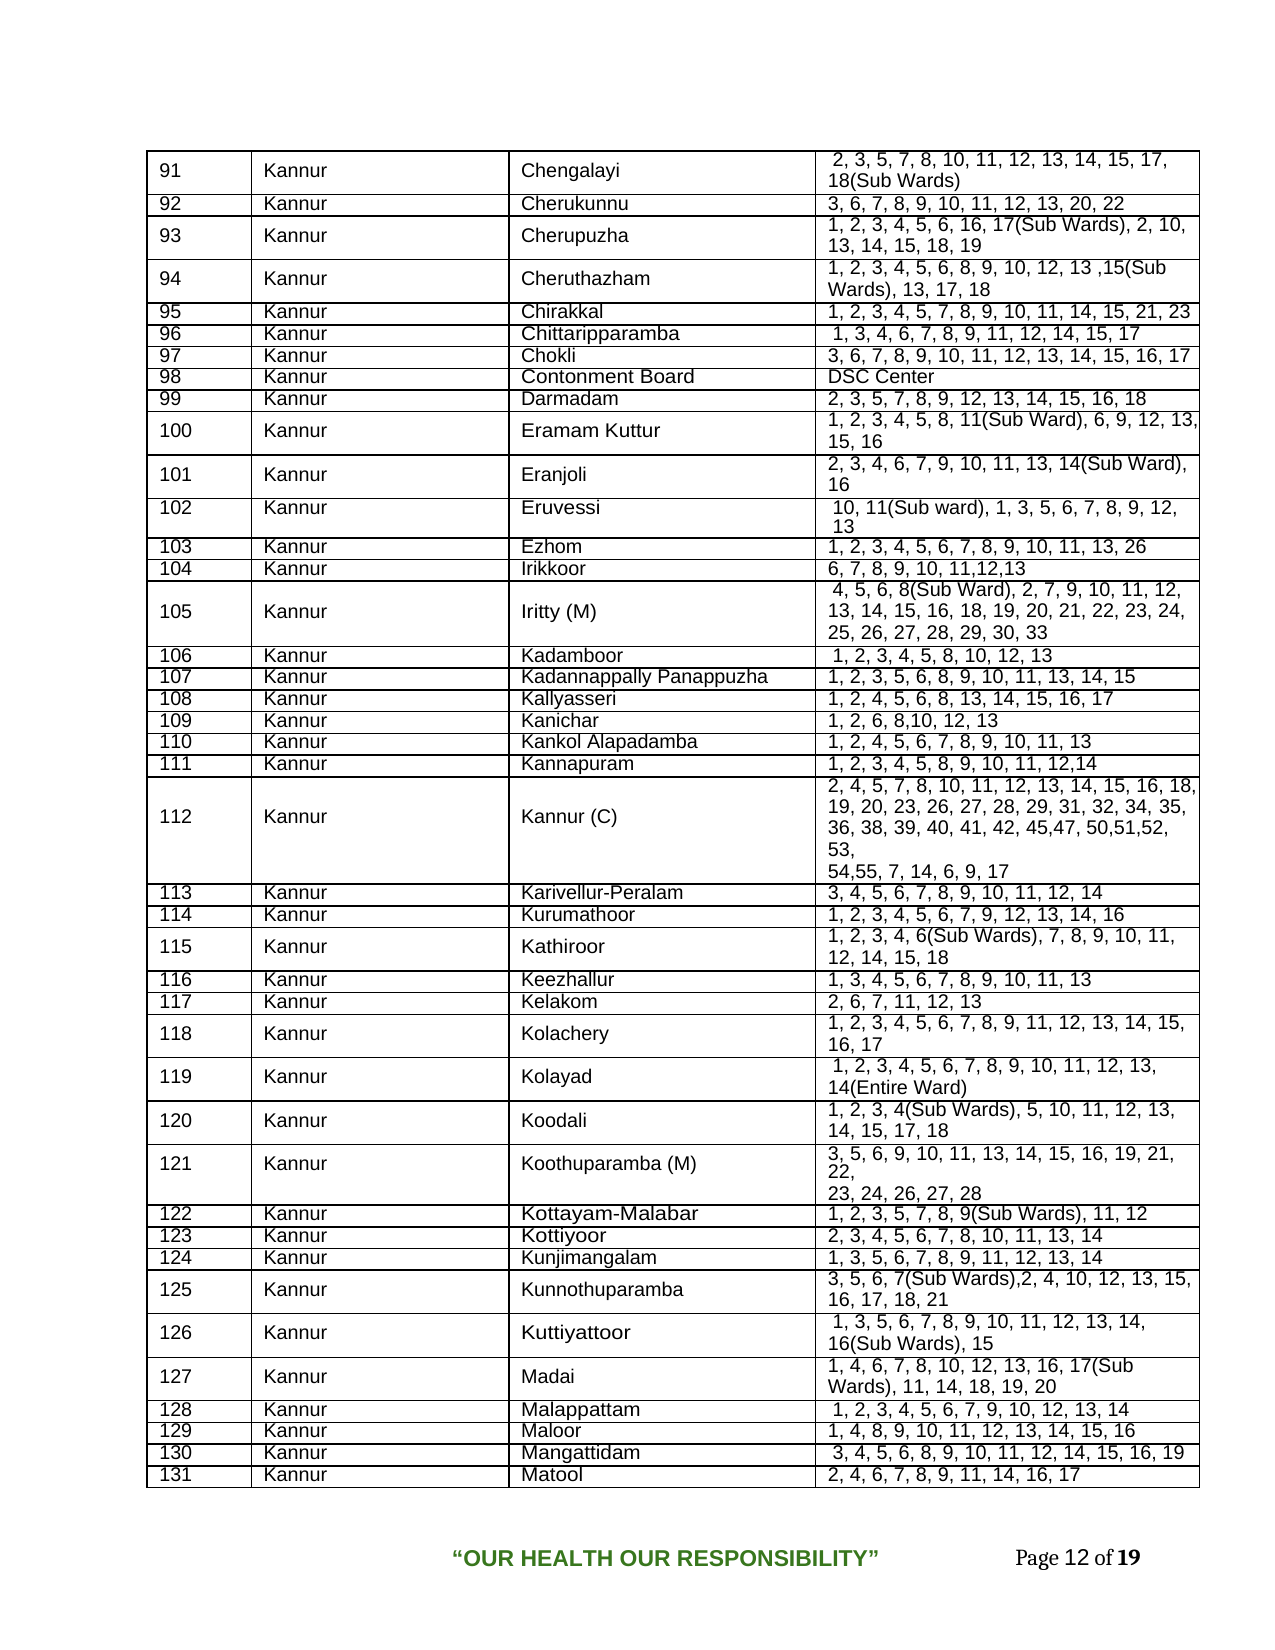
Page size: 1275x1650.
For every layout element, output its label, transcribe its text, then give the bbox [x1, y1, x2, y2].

table_cell Kannur [252, 993, 508, 1013]
table_cell Cherupuzha [510, 217, 815, 259]
table_cell 3, 4, 5, 6, 7, 8, 9, 10, 11, 12, 14 [816, 885, 1199, 905]
table_cell Matool [510, 1467, 815, 1487]
table_cell 2, 6, 7, 11, 12, 13 [816, 993, 1199, 1013]
table_cell 129 [148, 1423, 251, 1443]
table_cell Chirakkal [510, 304, 815, 324]
table_cell Cherukunnu [510, 195, 815, 215]
table_cell 111 [148, 756, 251, 776]
table_cell Kannur [252, 1314, 508, 1356]
table_cell 122 [148, 1206, 251, 1226]
table_cell 1, 4, 8, 9, 10, 11, 12, 13, 14, 15, 16 [816, 1423, 1199, 1443]
table_cell 92 [148, 195, 251, 215]
table_cell 109 [148, 712, 251, 732]
table_cell 1, 2, 3, 4, 5, 6, 7, 9, 10, 12, 13, 14 [816, 1401, 1199, 1421]
table_cell Chittaripparamba [510, 326, 815, 346]
table_cell Kannur [252, 326, 508, 346]
table_cell Iritty (M) [510, 582, 815, 646]
table_cell 1, 2, 3, 5, 6, 8, 9, 10, 11, 13, 14, 15 [816, 669, 1199, 689]
table_cell Kannur [252, 907, 508, 927]
table_cell Kannur [252, 1271, 508, 1313]
table_cell Kankol Alapadamba [510, 734, 815, 754]
table_cell Kannur [252, 412, 508, 454]
table_cell Kottiyoor [510, 1228, 815, 1248]
table_cell Kanichar [510, 712, 815, 732]
table_cell 3, 5, 6, 7(Sub Wards),2, 4, 10, 12, 13, 15, 16, 17, 18, 21 [816, 1271, 1199, 1313]
table_cell Kannur [252, 778, 508, 883]
table_cell Malappattam [510, 1401, 815, 1421]
table_cell Kannur [252, 734, 508, 754]
table_cell Cheruthazham [510, 260, 815, 302]
table_cell 115 [148, 928, 251, 970]
table_cell 110 [148, 734, 251, 754]
table_cell 128 [148, 1401, 251, 1421]
table_cell 100 [148, 412, 251, 454]
table_cell 2, 3, 4, 6, 7, 9, 10, 11, 13, 14(Sub Ward), 16 [816, 456, 1199, 498]
table_cell Kathiroor [510, 928, 815, 970]
table_cell 6, 7, 8, 9, 10, 11,12,13 [816, 560, 1199, 580]
table_cell Kannur [252, 972, 508, 992]
table_cell Karivellur-Peralam [510, 885, 815, 905]
table_cell Irikkoor [510, 560, 815, 580]
table_cell Kannur [252, 260, 508, 302]
table_cell Kuttiyattoor [510, 1314, 815, 1356]
table_cell Kadannappally Panappuzha [510, 669, 815, 689]
table_cell Kannur [252, 712, 508, 732]
table_cell DSC Center [816, 369, 1199, 389]
table_cell 105 [148, 582, 251, 646]
table_cell Kannur [252, 1358, 508, 1400]
table_cell 2, 3, 5, 7, 8, 9, 12, 13, 14, 15, 16, 18 [816, 391, 1199, 411]
table_cell 114 [148, 907, 251, 927]
table_cell Kannur [252, 1423, 508, 1443]
table_cell Kannur (C) [510, 778, 815, 883]
table_cell Kannur [252, 217, 508, 259]
table_cell 120 [148, 1102, 251, 1144]
table_cell 112 [148, 778, 251, 883]
table_cell 1, 3, 5, 6, 7, 8, 9, 10, 11, 12, 13, 14, 16(Sub Wards), 15 [816, 1314, 1199, 1356]
table_cell Kannur [252, 1206, 508, 1226]
table_cell Kannur [252, 1445, 508, 1465]
table_cell 1, 3, 5, 6, 7, 8, 9, 11, 12, 13, 14 [816, 1249, 1199, 1269]
table_cell 117 [148, 993, 251, 1013]
table_cell 131 [148, 1467, 251, 1487]
table_cell 1, 2, 4, 5, 6, 8, 13, 14, 15, 16, 17 [816, 691, 1199, 711]
table_cell Kunnothuparamba [510, 1271, 815, 1313]
table_cell 1, 2, 3, 4, 5, 8, 10, 12, 13 [816, 647, 1199, 667]
table_cell Kannur [252, 928, 508, 970]
table_cell Kottayam-Malabar [510, 1206, 815, 1226]
table_cell 1, 2, 3, 4, 5, 6, 7, 8, 9, 10, 11, 13, 26 [816, 539, 1199, 559]
table_cell 127 [148, 1358, 251, 1400]
table_cell 116 [148, 972, 251, 992]
table_cell Eruvessi [510, 499, 815, 537]
table_cell 99 [148, 391, 251, 411]
table_cell Kannur [252, 1145, 508, 1204]
table_cell 123 [148, 1228, 251, 1248]
table_cell Mangattidam [510, 1445, 815, 1465]
table_cell Kannur [252, 691, 508, 711]
table_cell Ezhom [510, 539, 815, 559]
table_cell Eramam Kuttur [510, 412, 815, 454]
table_header Kannur [252, 152, 508, 193]
table_cell Kallyasseri [510, 691, 815, 711]
table_cell Kelakom [510, 993, 815, 1013]
table_cell 130 [148, 1445, 251, 1465]
table_cell 124 [148, 1249, 251, 1269]
table_cell 125 [148, 1271, 251, 1313]
table_cell 104 [148, 560, 251, 580]
table_cell 102 [148, 499, 251, 537]
table_cell Eranjoli [510, 456, 815, 498]
table_cell 2, 4, 6, 7, 8, 9, 11, 14, 16, 17 [816, 1467, 1199, 1487]
table_cell 126 [148, 1314, 251, 1356]
table_cell 103 [148, 539, 251, 559]
table_cell 1, 3, 4, 5, 6, 7, 8, 9, 10, 11, 13 [816, 972, 1199, 992]
table_cell Kannapuram [510, 756, 815, 776]
table_cell 1, 2, 3, 4, 6(Sub Wards), 7, 8, 9, 10, 11, 12, 14, 15, 18 [816, 928, 1199, 970]
table_cell 3, 5, 6, 9, 10, 11, 13, 14, 15, 16, 19, 21, 22, 23, 24, 26, 27, 28 [816, 1145, 1199, 1204]
table_cell Darmadam [510, 391, 815, 411]
table_cell Kannur [252, 1015, 508, 1057]
table_cell 96 [148, 326, 251, 346]
table_cell 97 [148, 347, 251, 367]
table_cell Kannur [252, 304, 508, 324]
table_cell 1, 2, 3, 4, 5, 6, 16, 17(Sub Wards), 2, 10, 13, 14, 15, 18, 19 [816, 217, 1199, 259]
table_cell Kannur [252, 1401, 508, 1421]
table_cell 98 [148, 369, 251, 389]
table_cell Keezhallur [510, 972, 815, 992]
table_cell 107 [148, 669, 251, 689]
table_header 91 [148, 152, 251, 193]
table_cell 1, 2, 3, 4, 5, 6, 7, 8, 9, 10, 11, 12, 13, 14(Entire Ward) [816, 1058, 1199, 1100]
table_cell Kannur [252, 1467, 508, 1487]
table_cell Kannur [252, 195, 508, 215]
table_cell Maloor [510, 1423, 815, 1443]
table_cell 2, 3, 4, 5, 6, 7, 8, 10, 11, 13, 14 [816, 1228, 1199, 1248]
table_cell 1, 2, 3, 4, 5, 6, 7, 8, 9, 11, 12, 13, 14, 15, 16, 17 [816, 1015, 1199, 1057]
table_cell 10, 11(Sub ward), 1, 3, 5, 6, 7, 8, 9, 12, 13 [816, 499, 1199, 537]
table_cell 3, 6, 7, 8, 9, 10, 11, 12, 13, 20, 22 [816, 195, 1199, 215]
table_cell 1, 2, 3, 4, 5, 7, 8, 9, 10, 11, 14, 15, 21, 23 [816, 304, 1199, 324]
table_cell 119 [148, 1058, 251, 1100]
table_cell Contonment Board [510, 369, 815, 389]
table_cell 93 [148, 217, 251, 259]
table_cell Kannur [252, 1058, 508, 1100]
table_cell 4, 5, 6, 8(Sub Ward), 2, 7, 9, 10, 11, 12, 13, 14, 15, 16, 18, 19, 20, 21, 22, 23, 24, 25, 26, 27, 28, 29, 30, 33 [816, 582, 1199, 646]
table_cell 108 [148, 691, 251, 711]
table_cell 95 [148, 304, 251, 324]
table_cell Kannur [252, 885, 508, 905]
table_cell Kannur [252, 391, 508, 411]
table_cell Kannur [252, 647, 508, 667]
table_cell Kadamboor [510, 647, 815, 667]
table_cell Kurumathoor [510, 907, 815, 927]
table_cell 1, 4, 6, 7, 8, 10, 12, 13, 16, 17(Sub Wards), 11, 14, 18, 19, 20 [816, 1358, 1199, 1400]
table_cell 1, 2, 3, 5, 7, 8, 9(Sub Wards), 11, 12 [816, 1206, 1199, 1226]
table_cell 3, 4, 5, 6, 8, 9, 10, 11, 12, 14, 15, 16, 19 [816, 1445, 1199, 1465]
table_cell Koodali [510, 1102, 815, 1144]
table_cell 121 [148, 1145, 251, 1204]
table_cell 3, 6, 7, 8, 9, 10, 11, 12, 13, 14, 15, 16, 17 [816, 347, 1199, 367]
table_cell Kannur [252, 456, 508, 498]
table_cell Kannur [252, 1249, 508, 1269]
table_cell Kannur [252, 756, 508, 776]
table_cell 1, 2, 3, 4, 5, 8, 9, 10, 11, 12,14 [816, 756, 1199, 776]
table_cell 118 [148, 1015, 251, 1057]
table_cell 1, 2, 4, 5, 6, 7, 8, 9, 10, 11, 13 [816, 734, 1199, 754]
table_cell 1, 2, 3, 4(Sub Wards), 5, 10, 11, 12, 13, 14, 15, 17, 18 [816, 1102, 1199, 1144]
table_cell Kannur [252, 1102, 508, 1144]
table_cell Koothuparamba (M) [510, 1145, 815, 1204]
table_cell Kannur [252, 539, 508, 559]
table_cell Kannur [252, 669, 508, 689]
table_cell Kannur [252, 347, 508, 367]
table_cell Kannur [252, 582, 508, 646]
table_cell Kunjimangalam [510, 1249, 815, 1269]
table_header 2, 3, 5, 7, 8, 10, 11, 12, 13, 14, 15, 17, 18(Sub Wards) [816, 152, 1199, 193]
table_cell 1, 3, 4, 6, 7, 8, 9, 11, 12, 14, 15, 17 [816, 326, 1199, 346]
table_cell Kolayad [510, 1058, 815, 1100]
table_cell Kolachery [510, 1015, 815, 1057]
table_cell 1, 2, 6, 8,10, 12, 13 [816, 712, 1199, 732]
table_cell Madai [510, 1358, 815, 1400]
table_cell Kannur [252, 499, 508, 537]
table_cell Kannur [252, 369, 508, 389]
table_header Chengalayi [510, 152, 815, 193]
table_cell Kannur [252, 560, 508, 580]
table_cell Chokli [510, 347, 815, 367]
table_cell Kannur [252, 1228, 508, 1248]
table_cell 1, 2, 3, 4, 5, 6, 8, 9, 10, 12, 13 ,15(Sub Wards), 13, 17, 18 [816, 260, 1199, 302]
table_cell 1, 2, 3, 4, 5, 8, 11(Sub Ward), 6, 9, 12, 13, 15, 16 [816, 412, 1199, 454]
table_cell 1, 2, 3, 4, 5, 6, 7, 9, 12, 13, 14, 16 [816, 907, 1199, 927]
table_cell 101 [148, 456, 251, 498]
table_cell 106 [148, 647, 251, 667]
table_cell 2, 4, 5, 7, 8, 10, 11, 12, 13, 14, 15, 16, 18, 19, 20, 23, 26, 27, 28, 29, 31, 32, 34, 35, 36, 38, 39, 40, 41, 42, 45,47, 50,51,52, 53, 54,55, 7, 14, 6, 9, 17 [816, 778, 1199, 883]
table_cell 113 [148, 885, 251, 905]
table_cell 94 [148, 260, 251, 302]
